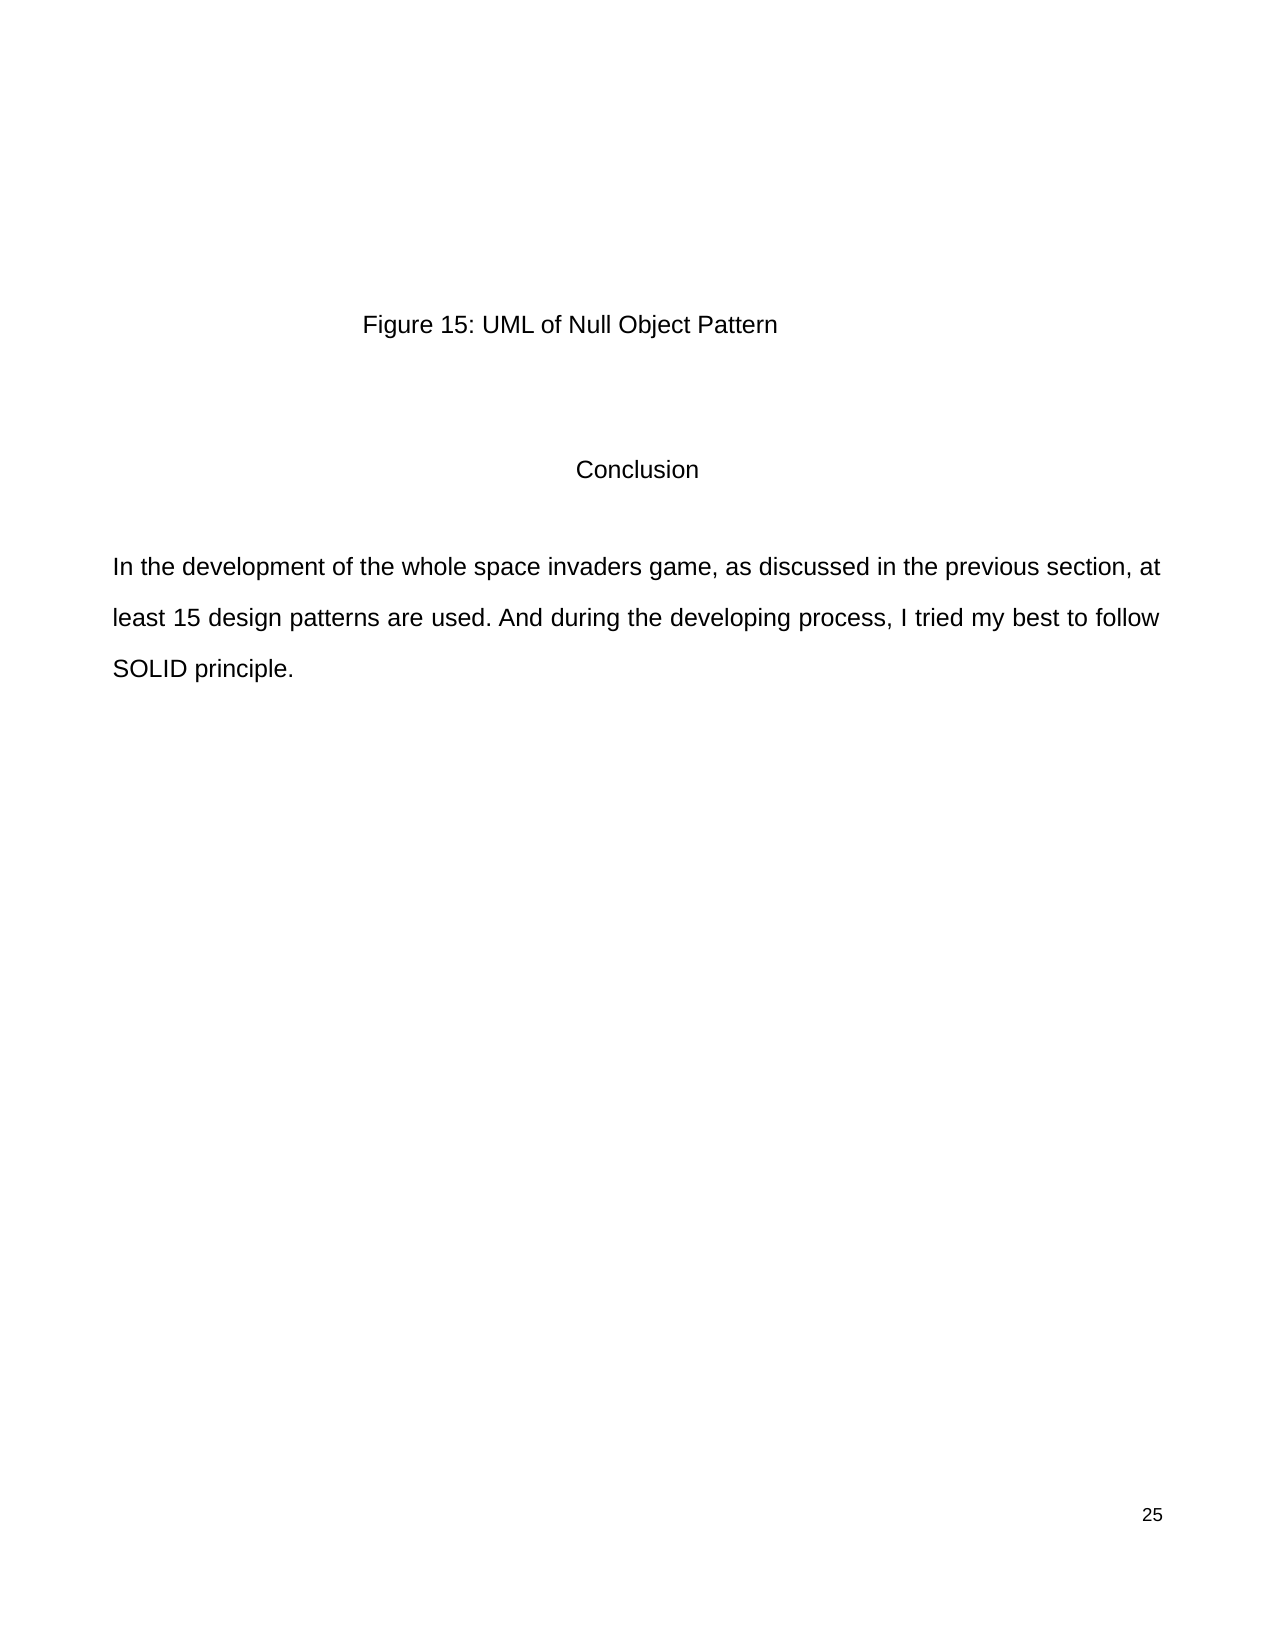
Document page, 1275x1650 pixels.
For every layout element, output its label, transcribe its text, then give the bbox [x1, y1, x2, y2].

list Figure 15: UML of Null Object Pattern [112, 308, 1162, 342]
text Conclusion [112, 453, 1162, 487]
text In the development of the whole space invaders game, as discussed in the previous section, at least 15 design patterns are used. And during the developing process, I tried my best to follow SOLID principle. [112, 549, 1162, 685]
